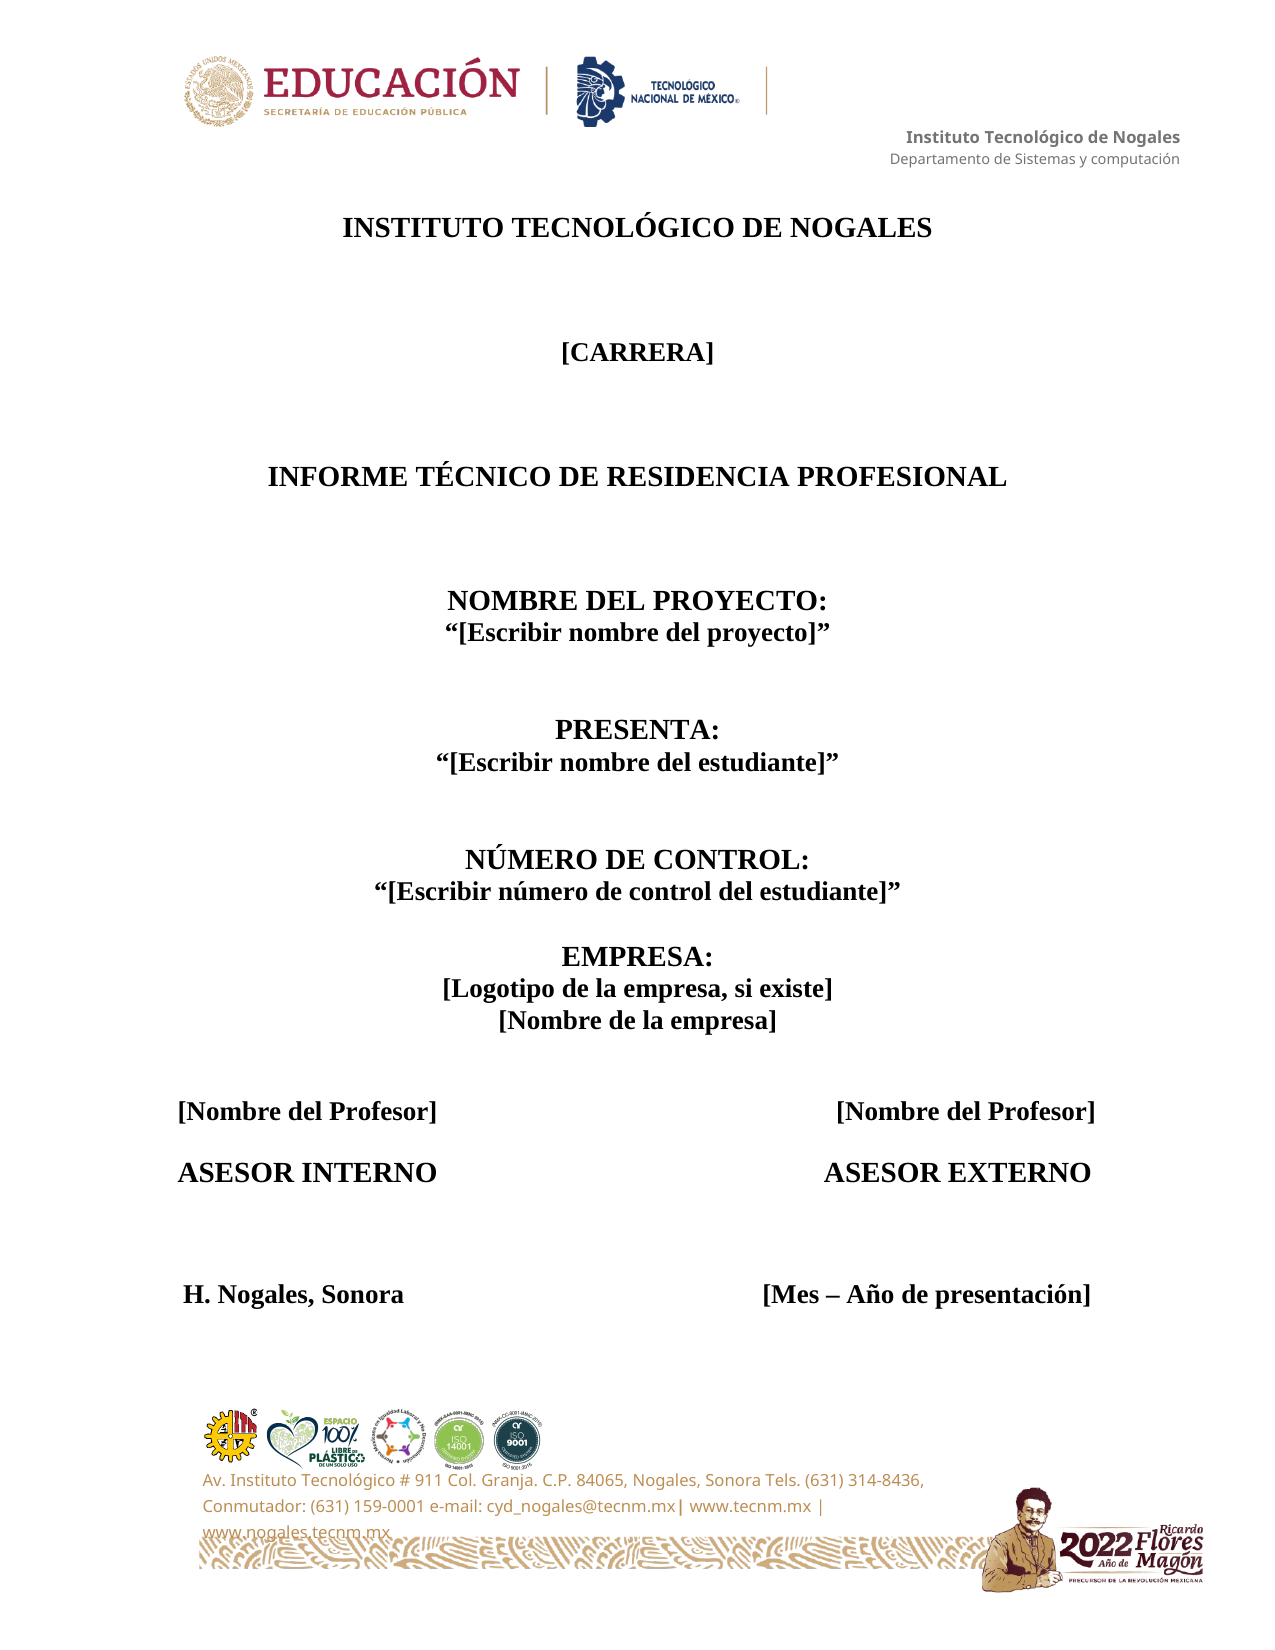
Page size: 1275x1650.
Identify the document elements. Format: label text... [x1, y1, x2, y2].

text “[Escribir número de control del estudiante]” [177, 876, 1098, 907]
text INSTITUTO TECNOLÓGICO DE NOGALES [177, 210, 1098, 244]
text “[Escribir nombre del estudiante]” [177, 746, 1098, 777]
text ASESOR INTERNO ASESOR EXTERNO [177, 1156, 1098, 1189]
text H. Nogales, Sonora [Mes – Año de presentación] [177, 1278, 1098, 1310]
text [Logotipo de la empresa, si existe] [177, 973, 1098, 1004]
text [CARRERA] [177, 336, 1098, 367]
picture [177, 1479, 1233, 1605]
text PRESENTA: [177, 712, 1098, 746]
picture [202, 1408, 258, 1464]
text NOMBRE DEL PROYECTO: [177, 583, 1098, 617]
text “[Escribir nombre del proyecto]” [177, 617, 1098, 648]
text INFORME TÉCNICO DE RESIDENCIA PROFESIONAL [177, 459, 1098, 492]
text EMPRESA: [177, 939, 1098, 973]
text [Nombre del Profesor] [Nombre del Profesor] [177, 1095, 1098, 1126]
picture [177, 56, 781, 127]
text NÚMERO DE CONTROL: [177, 842, 1098, 876]
text [Nombre de la empresa] [177, 1004, 1098, 1035]
picture [260, 1407, 426, 1472]
picture [434, 1410, 546, 1475]
